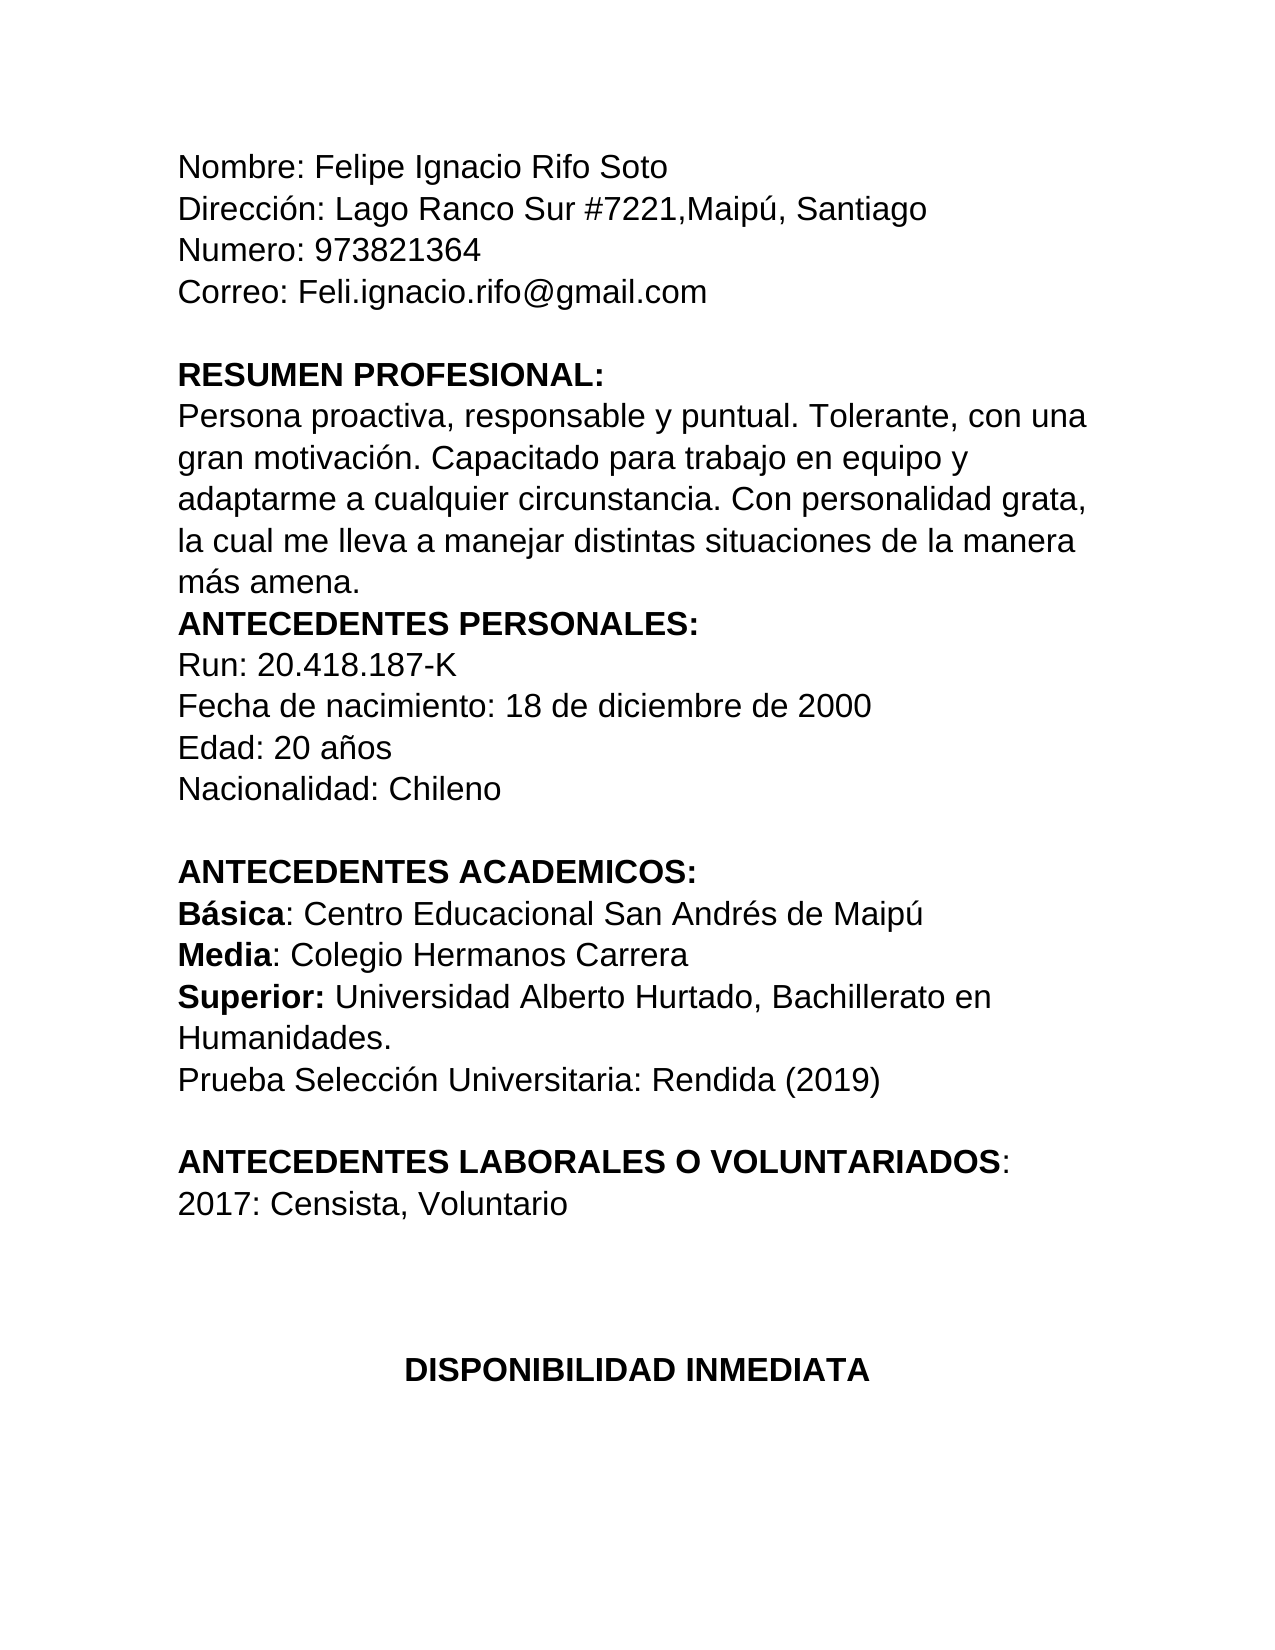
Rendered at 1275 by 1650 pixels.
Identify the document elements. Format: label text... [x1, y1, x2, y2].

text DISPONIBILIDAD INMEDIATA [177, 1350, 1098, 1388]
text Fecha de nacimiento: 18 de diciembre de 2000 [177, 687, 1098, 725]
text Nombre: Felipe Ignacio Rifo Soto [177, 148, 1098, 186]
text Edad: 20 años [177, 728, 1098, 766]
text ANTECEDENTES PERSONALES: [177, 604, 1098, 642]
text Persona proactiva, responsable y puntual. Tolerante, con una gran motivación. Capacitado para trabajo en equipo y adaptarme a cualquier circunstancia. Con personalidad grata, la cual me lleva a manejar distintas situaciones de la manera más amena. [177, 396, 1098, 601]
text RESUMEN PROFESIONAL: [177, 355, 1098, 393]
text 2017: Censista, Voluntario [177, 1184, 1098, 1222]
text Correo: Feli.ignacio.rifo@gmail.com [177, 272, 1098, 310]
text ANTECEDENTES LABORALES O VOLUNTARIADOS: [177, 1143, 1098, 1181]
text Run: 20.418.187-K [177, 645, 1098, 683]
text Numero: 973821364 [177, 231, 1098, 269]
text Prueba Selección Universitaria: Rendida (2019) [177, 1060, 1098, 1098]
text ANTECEDENTES ACADEMICOS: [177, 852, 1098, 891]
text Básica: Centro Educacional San Andrés de Maipú [177, 894, 1098, 932]
text Nacionalidad: Chileno [177, 769, 1098, 808]
text Dirección: Lago Ranco Sur #7221,Maipú, Santiago [177, 189, 1098, 227]
text Superior: Universidad Alberto Hurtado, Bachillerato en Humanidades. [177, 977, 1098, 1057]
text Media: Colegio Hermanos Carrera [177, 935, 1098, 974]
